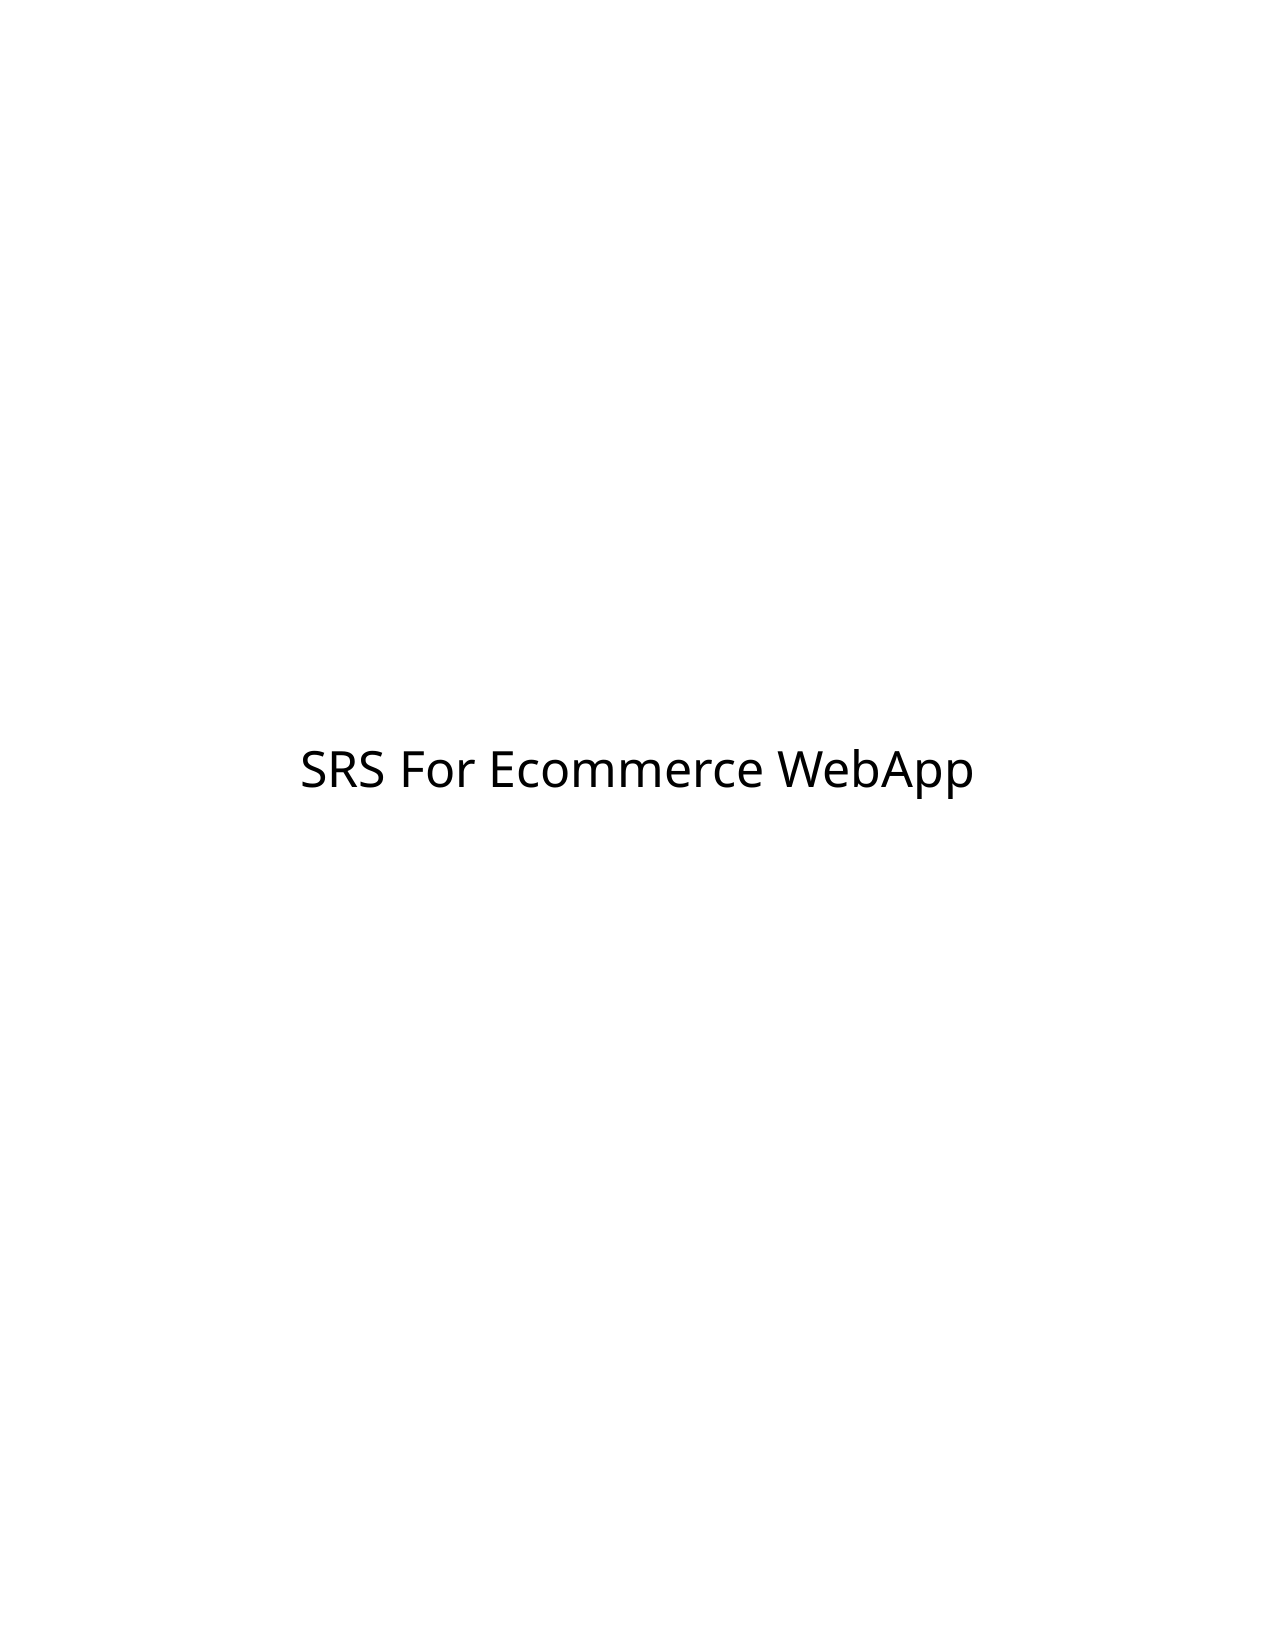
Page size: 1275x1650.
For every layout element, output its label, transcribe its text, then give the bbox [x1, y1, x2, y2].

text SRS For Ecommerce WebApp [150, 734, 1125, 802]
